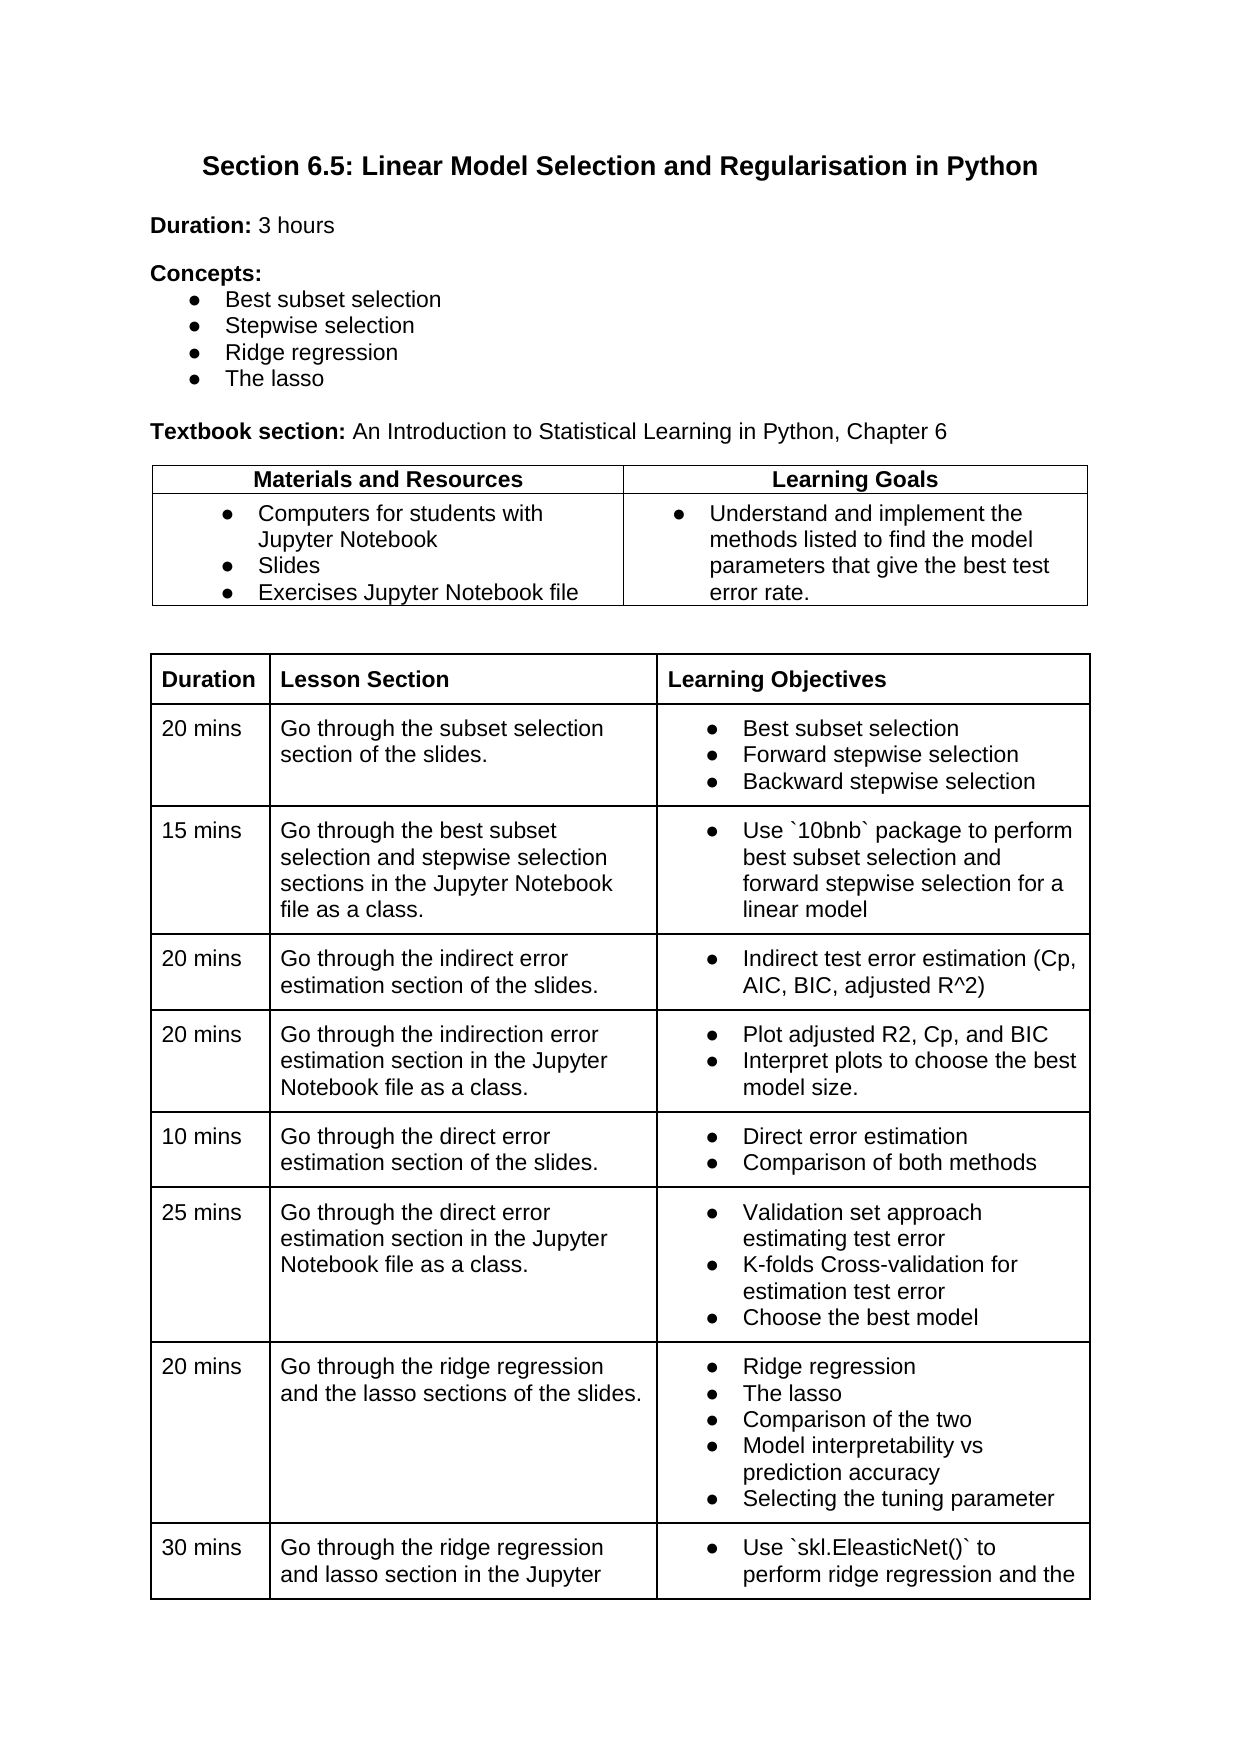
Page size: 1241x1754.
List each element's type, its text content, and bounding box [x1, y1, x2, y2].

table_header Duration [152, 655, 269, 703]
table_cell Go through the indirection error estimation section in the Jupyter Notebook file as a class. [271, 1011, 656, 1111]
table_header Learning Goals [624, 466, 1087, 492]
text Duration: 3 hours [150, 212, 1090, 239]
table_cell Go through the best subset selection and stepwise selection sections in the Jupyter Notebook file as a class. [271, 807, 656, 933]
table_cell Go through the ridge regression and the lasso sections of the slides. [271, 1343, 656, 1522]
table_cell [658, 1524, 1089, 1597]
table_cell Ridge regression The lasso Comparison of the two Model interpretability vs prediction accuracy Selecting the tuning parameter [658, 1343, 1089, 1522]
table_cell Go through the direct error estimation section of the slides. [271, 1113, 656, 1186]
list Ridge regression [187, 339, 1090, 365]
table_cell 30 mins [152, 1524, 269, 1597]
table_cell Go through the subset selection section of the slides. [271, 705, 656, 804]
table_cell Use `10bnb` package to perform best subset selection and forward stepwise selection for a linear model [658, 807, 1089, 933]
text Concepts: [150, 260, 1090, 286]
table_cell Understand and implement the methods listed to find the model parameters that give the best test error rate. [624, 494, 1087, 605]
table_cell Go through the direct error estimation section in the Jupyter Notebook file as a class. [271, 1188, 656, 1341]
list The lasso [187, 365, 1090, 391]
table_header Learning Objectives [658, 655, 1089, 703]
list Best subset selection [187, 286, 1090, 312]
table_cell Indirect test error estimation (Cp, AIC, BIC, adjusted R^2) [658, 935, 1089, 1008]
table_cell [271, 1524, 656, 1597]
table_cell Go through the indirect error estimation section of the slides. [271, 935, 656, 1008]
table_cell 20 mins [152, 1011, 269, 1111]
text Section 6.5: Linear Model Selection and Regularisation in Python [150, 150, 1090, 181]
table_header Materials and Resources [153, 466, 623, 492]
list Stepwise selection [187, 312, 1090, 339]
table_cell 10 mins [152, 1113, 269, 1186]
table_cell 20 mins [152, 705, 269, 804]
text Textbook section: An Introduction to Statistical Learning in Python, Chapter 6 [150, 418, 1090, 444]
table_cell Direct error estimation Comparison of both methods [658, 1113, 1089, 1186]
table_header Lesson Section [271, 655, 656, 703]
table_cell 25 mins [152, 1188, 269, 1341]
table_cell 15 mins [152, 807, 269, 933]
table_cell Computers for students with Jupyter Notebook Slides Exercises Jupyter Notebook file [153, 494, 623, 605]
table_cell Validation set approach estimating test error K-folds Cross-validation for estimation test error Choose the best model [658, 1188, 1089, 1341]
table_cell 20 mins [152, 1343, 269, 1522]
table_cell Best subset selection Forward stepwise selection Backward stepwise selection [658, 705, 1089, 804]
table_cell Plot adjusted R2, Cp, and BIC Interpret plots to choose the best model size. [658, 1011, 1089, 1111]
table_cell 20 mins [152, 935, 269, 1008]
